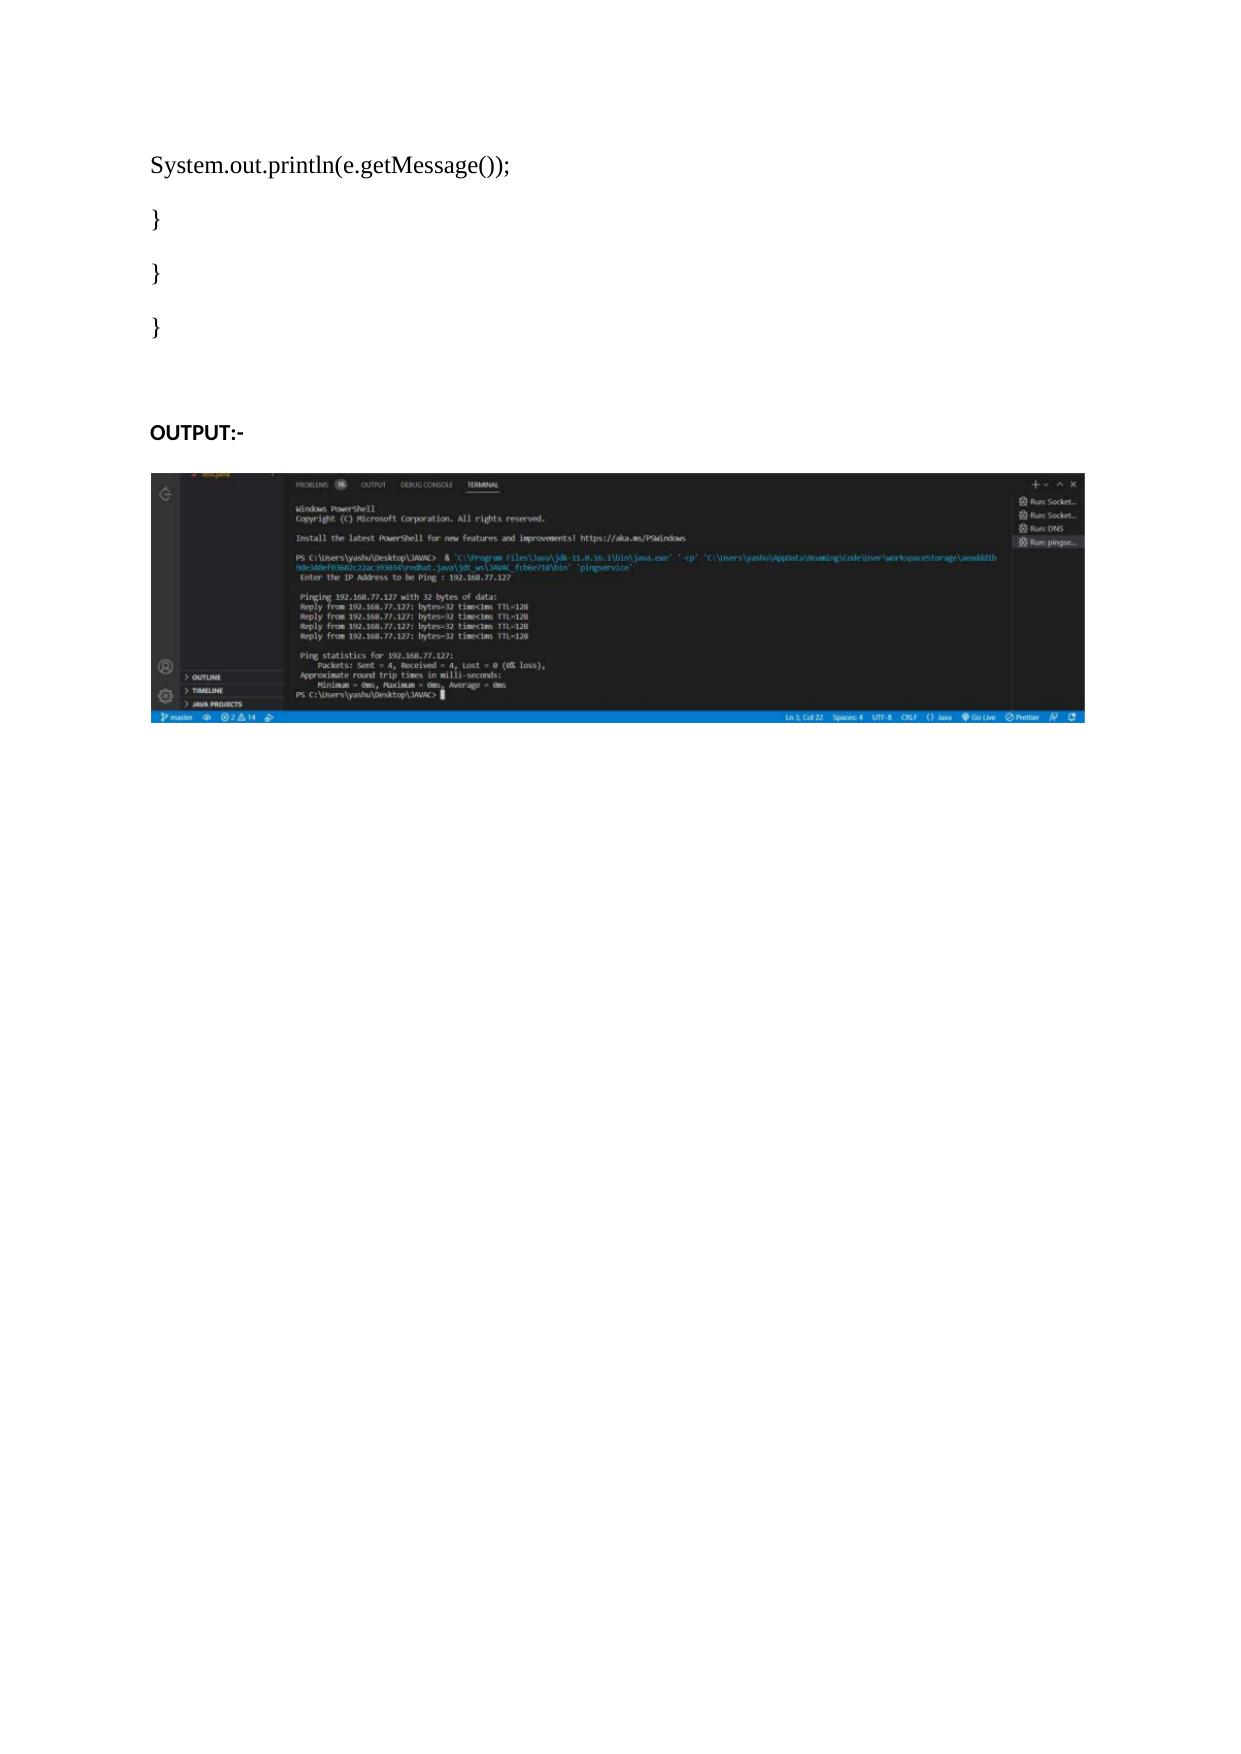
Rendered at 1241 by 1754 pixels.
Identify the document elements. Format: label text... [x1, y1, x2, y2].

text OUTPUT:- [150, 418, 1090, 446]
picture [150, 471, 1091, 724]
text } [150, 312, 1090, 340]
text System.out.println(e.getMessage()); [150, 150, 1090, 179]
text } [150, 258, 1090, 286]
text } [150, 204, 1090, 233]
